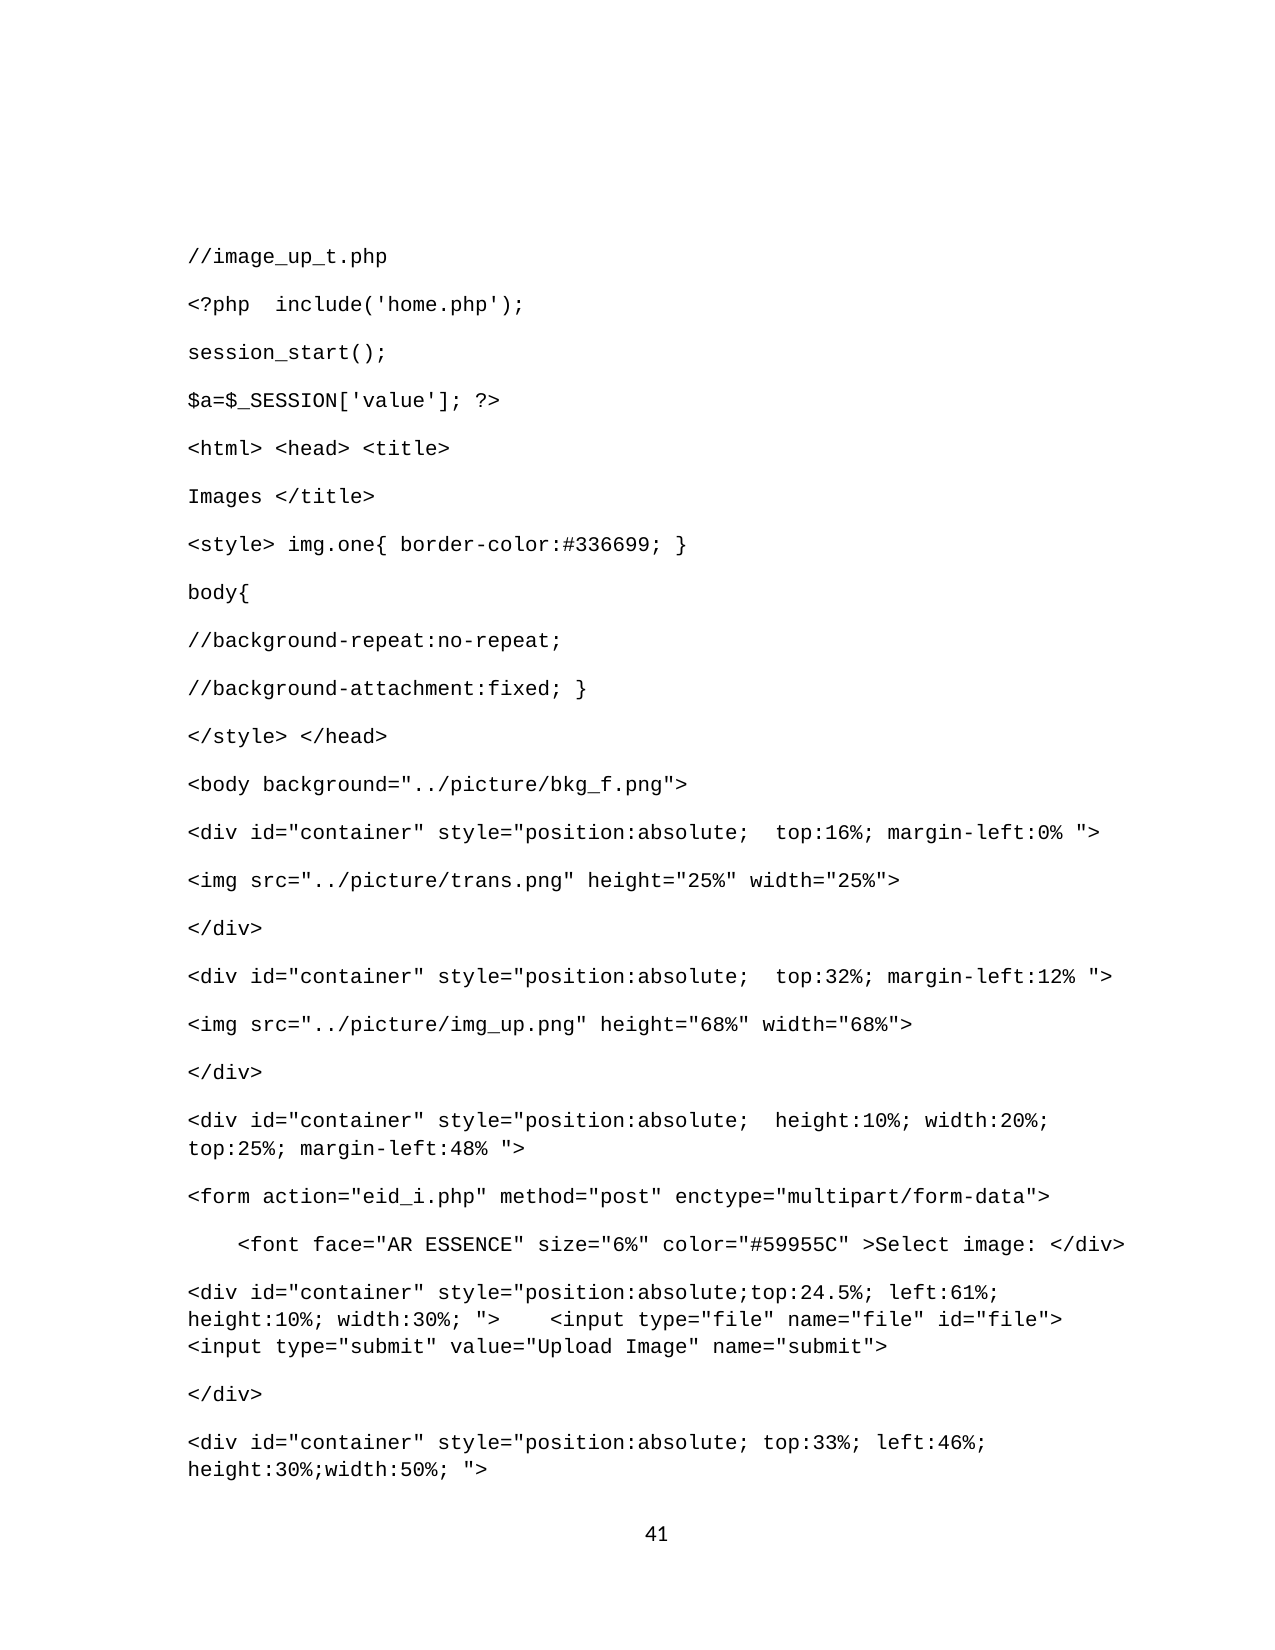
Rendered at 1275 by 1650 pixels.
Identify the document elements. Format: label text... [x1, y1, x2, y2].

text <form action="eid_i.php" method="post" enctype="multipart/form-data"> [187, 1186, 1125, 1209]
text <html> <head> <title> [187, 438, 1125, 462]
text <img src="../picture/trans.png" height="25%" width="25%"> [187, 870, 1125, 894]
text //background-attachment:fixed; } [187, 678, 1125, 702]
text //image_up_t.php [187, 246, 1125, 270]
text <body background="../picture/bkg_f.png"> [187, 774, 1125, 798]
text body{ [187, 582, 1125, 606]
text <style> img.one{ border-color:#336699; } [187, 534, 1125, 558]
text $a=$_SESSION['value']; ?> [187, 390, 1125, 414]
text </div> [187, 1062, 1125, 1086]
text </div> [187, 1384, 1125, 1408]
text <div id="container" style="position:absolute;top:24.5%; left:61%; height:10%; width:30%; "> <input type="file" name="file" id="file"> <input type="submit" value="Upload Image" name="submit"> [187, 1282, 1125, 1360]
text <img src="../picture/img_up.png" height="68%" width="68%"> [187, 1014, 1125, 1038]
text session_start(); [187, 342, 1125, 366]
text <font face="AR ESSENCE" size="6%" color="#59955C" >Select image: </div> [187, 1234, 1125, 1257]
text <div id="container" style="position:absolute; height:10%; width:20%; top:25%; margin-left:48% "> [187, 1110, 1125, 1161]
text //background-repeat:no-repeat; [187, 630, 1125, 654]
text <div id="container" style="position:absolute; top:32%; margin-left:12% "> [187, 966, 1125, 990]
text <div id="container" style="position:absolute; top:33%; left:46%; height:30%;width:50%; "> [187, 1432, 1125, 1483]
text <div id="container" style="position:absolute; top:16%; margin-left:0% "> [187, 822, 1125, 846]
text Images </title> [187, 486, 1125, 510]
text </div> [187, 918, 1125, 942]
text <?php include('home.php'); [187, 294, 1125, 318]
text </style> </head> [187, 726, 1125, 750]
